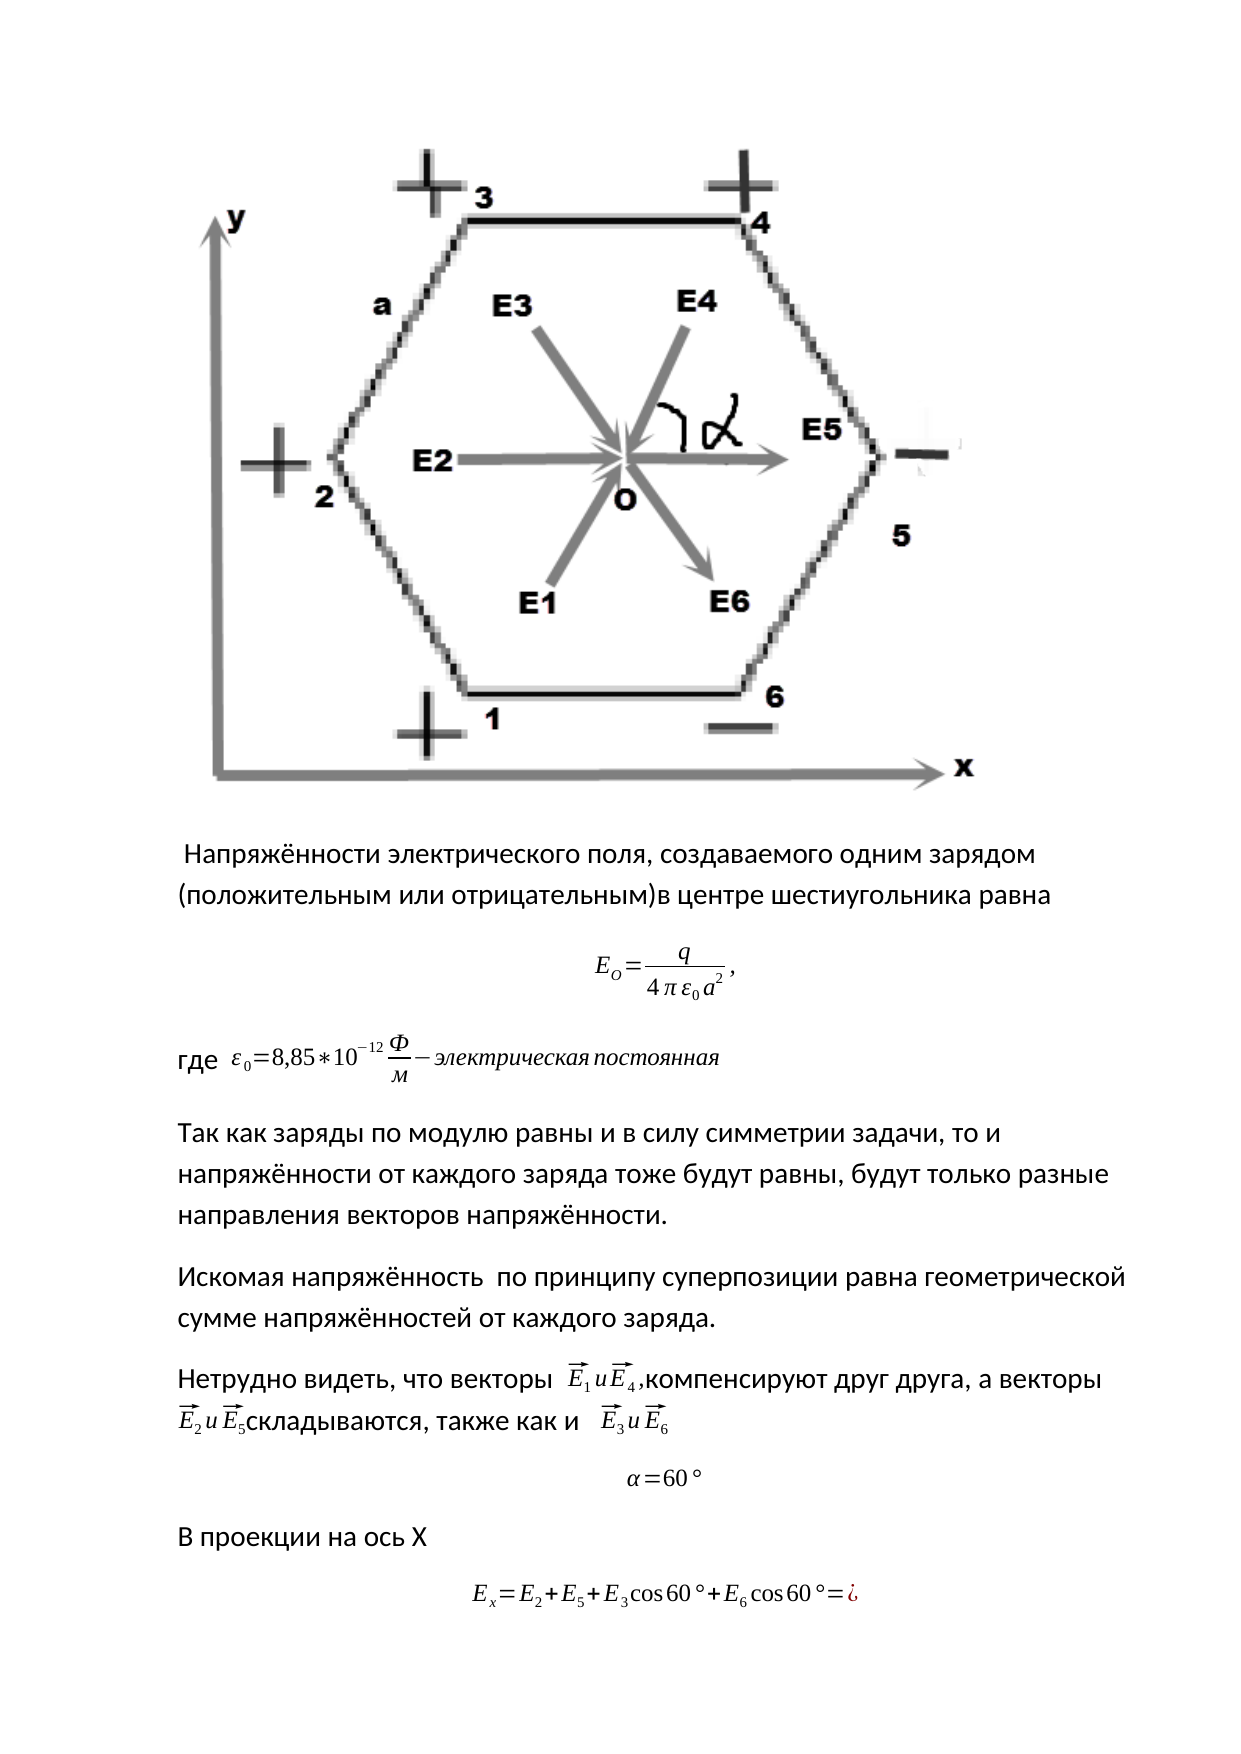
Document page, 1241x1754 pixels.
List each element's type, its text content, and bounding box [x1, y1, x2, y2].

picture [177, 118, 1062, 811]
text где [177, 1029, 1152, 1088]
text Так как заряды по модулю равны и в силу симметрии задачи, то и напряжённости от каждого заряда тоже будут равны, будут только разные направления векторов напряжённости. [177, 1114, 1152, 1232]
text Напряжённости электрического поля, создаваемого одним зарядом (положительным или отрицательным)в центре шестиугольника равна [177, 835, 1152, 912]
text В проекции на ось X [177, 1518, 1152, 1553]
text Искомая напряжённость по принципу суперпозиции равна геометрической сумме напряжённостей от каждого заряда. [177, 1258, 1152, 1334]
text Нетрудно видеть, что векторы компенсируют друг друга, а векторы складываются, также как и [177, 1361, 1152, 1439]
